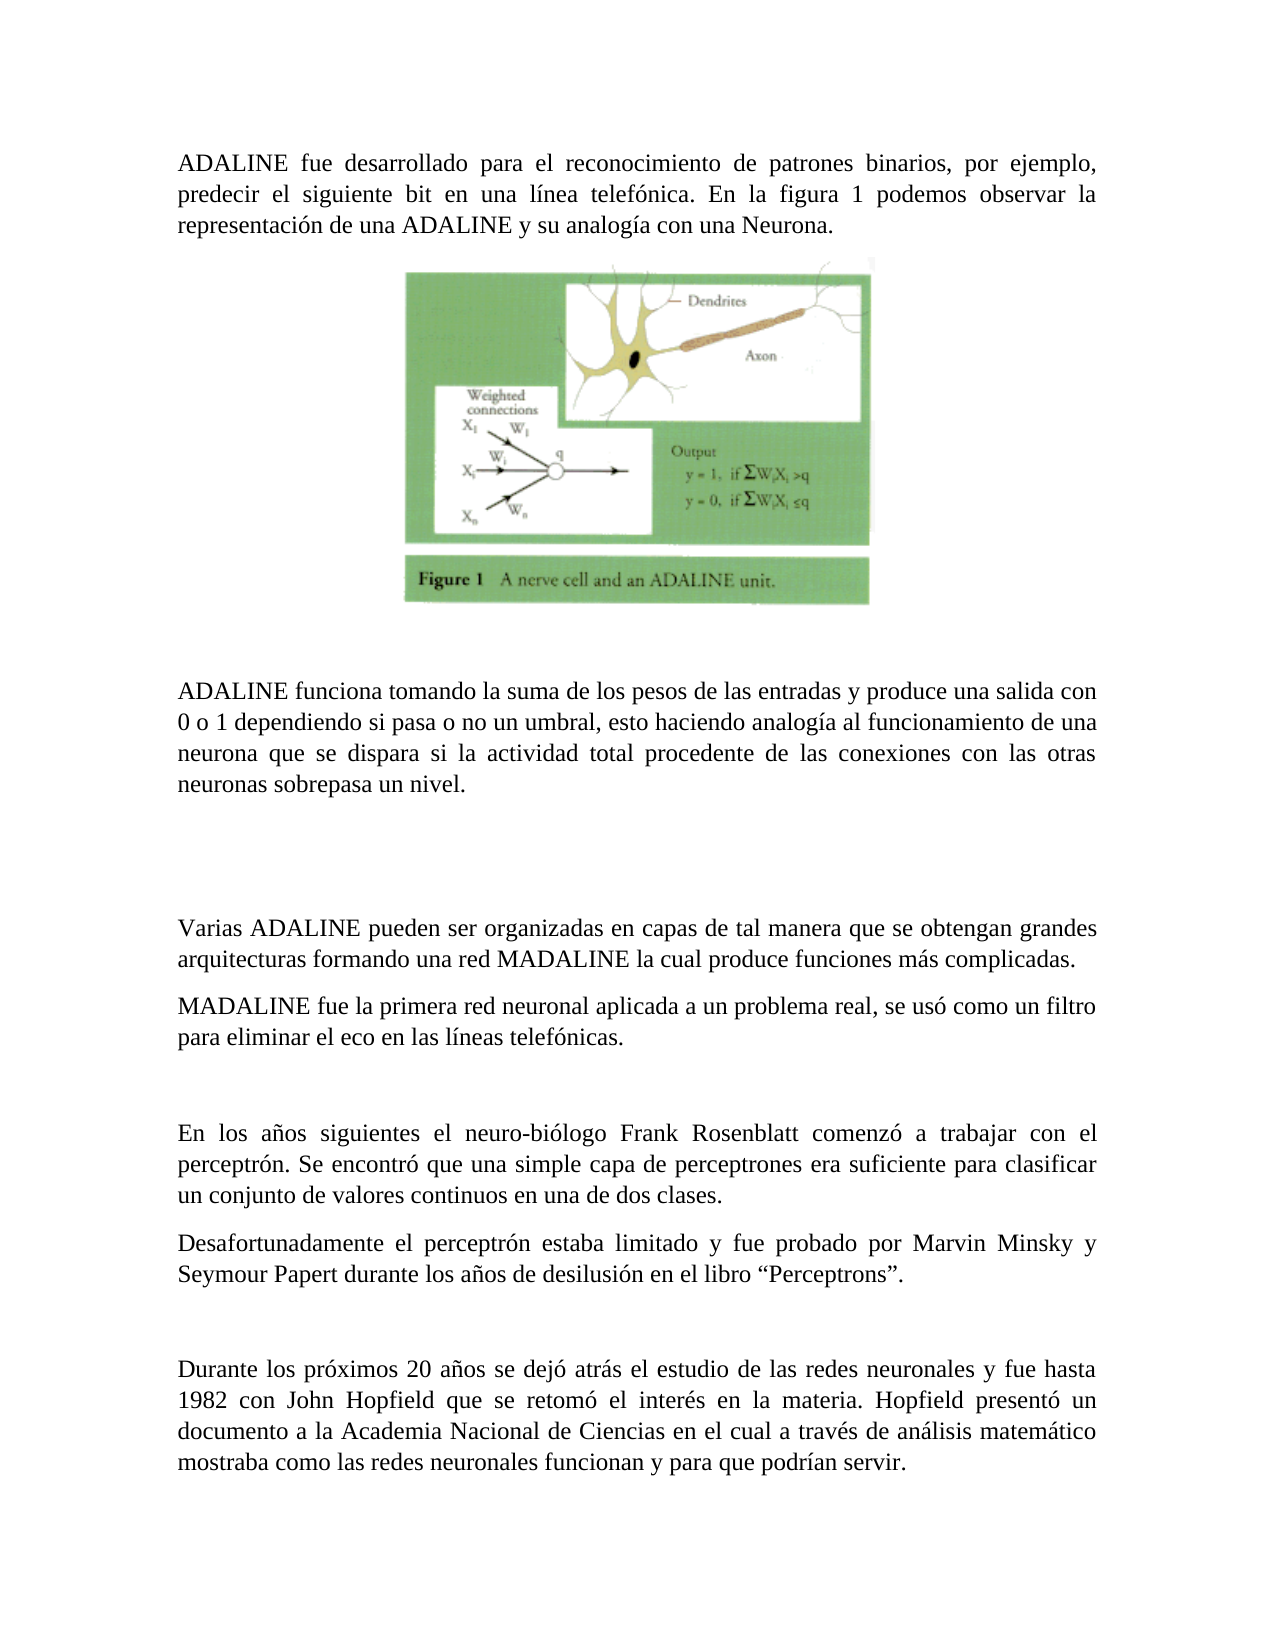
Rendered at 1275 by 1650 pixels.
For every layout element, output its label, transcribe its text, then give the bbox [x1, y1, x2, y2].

text MADALINE fue la primera red neuronal aplicada a un problema real, se usó como un filtro para eliminar el eco en las líneas telefónicas. [177, 991, 1098, 1051]
picture [399, 257, 876, 610]
text En los años siguientes el neuro-biólogo Frank Rosenblatt comenzó a trabajar con el perceptrón. Se encontró que una simple capa de perceptrones era suficiente para clasificar un conjunto de valores continuos en una de dos clases. [177, 1118, 1098, 1209]
text Desafortunadamente el perceptrón estaba limitado y fue probado por Marvin Minsky y Seymour Papert durante los años de desilusión en el libro “Perceptrons”. [177, 1228, 1098, 1287]
text Durante los próximos 20 años se dejó atrás el estudio de las redes neuronales y fue hasta 1982 con John Hopfield que se retomó el interés en la materia. Hopfield presentó un documento a la Academia Nacional de Ciencias en el cual a través de análisis matemático mostraba como las redes neuronales funcionan y para que podrían servir. [177, 1354, 1098, 1476]
text ADALINE fue desarrollado para el reconocimiento de patrones binarios, por ejemplo, predecir el siguiente bit en una línea telefónica. En la figura 1 podemos observar la representación de una ADALINE y su analogía con una Neurona. [177, 148, 1098, 238]
text ADALINE funciona tomando la suma de los pesos de las entradas y produce una salida con 0 o 1 dependiendo si pasa o no un umbral, esto haciendo analogía al funcionamiento de una neurona que se dispara si la actividad total procedente de las conexiones con las otras neuronas sobrepasa un nivel. [177, 676, 1098, 798]
text Varias ADALINE pueden ser organizadas en capas de tal manera que se obtengan grandes arquitecturas formando una red MADALINE la cual produce funciones más complicadas. [177, 913, 1098, 972]
